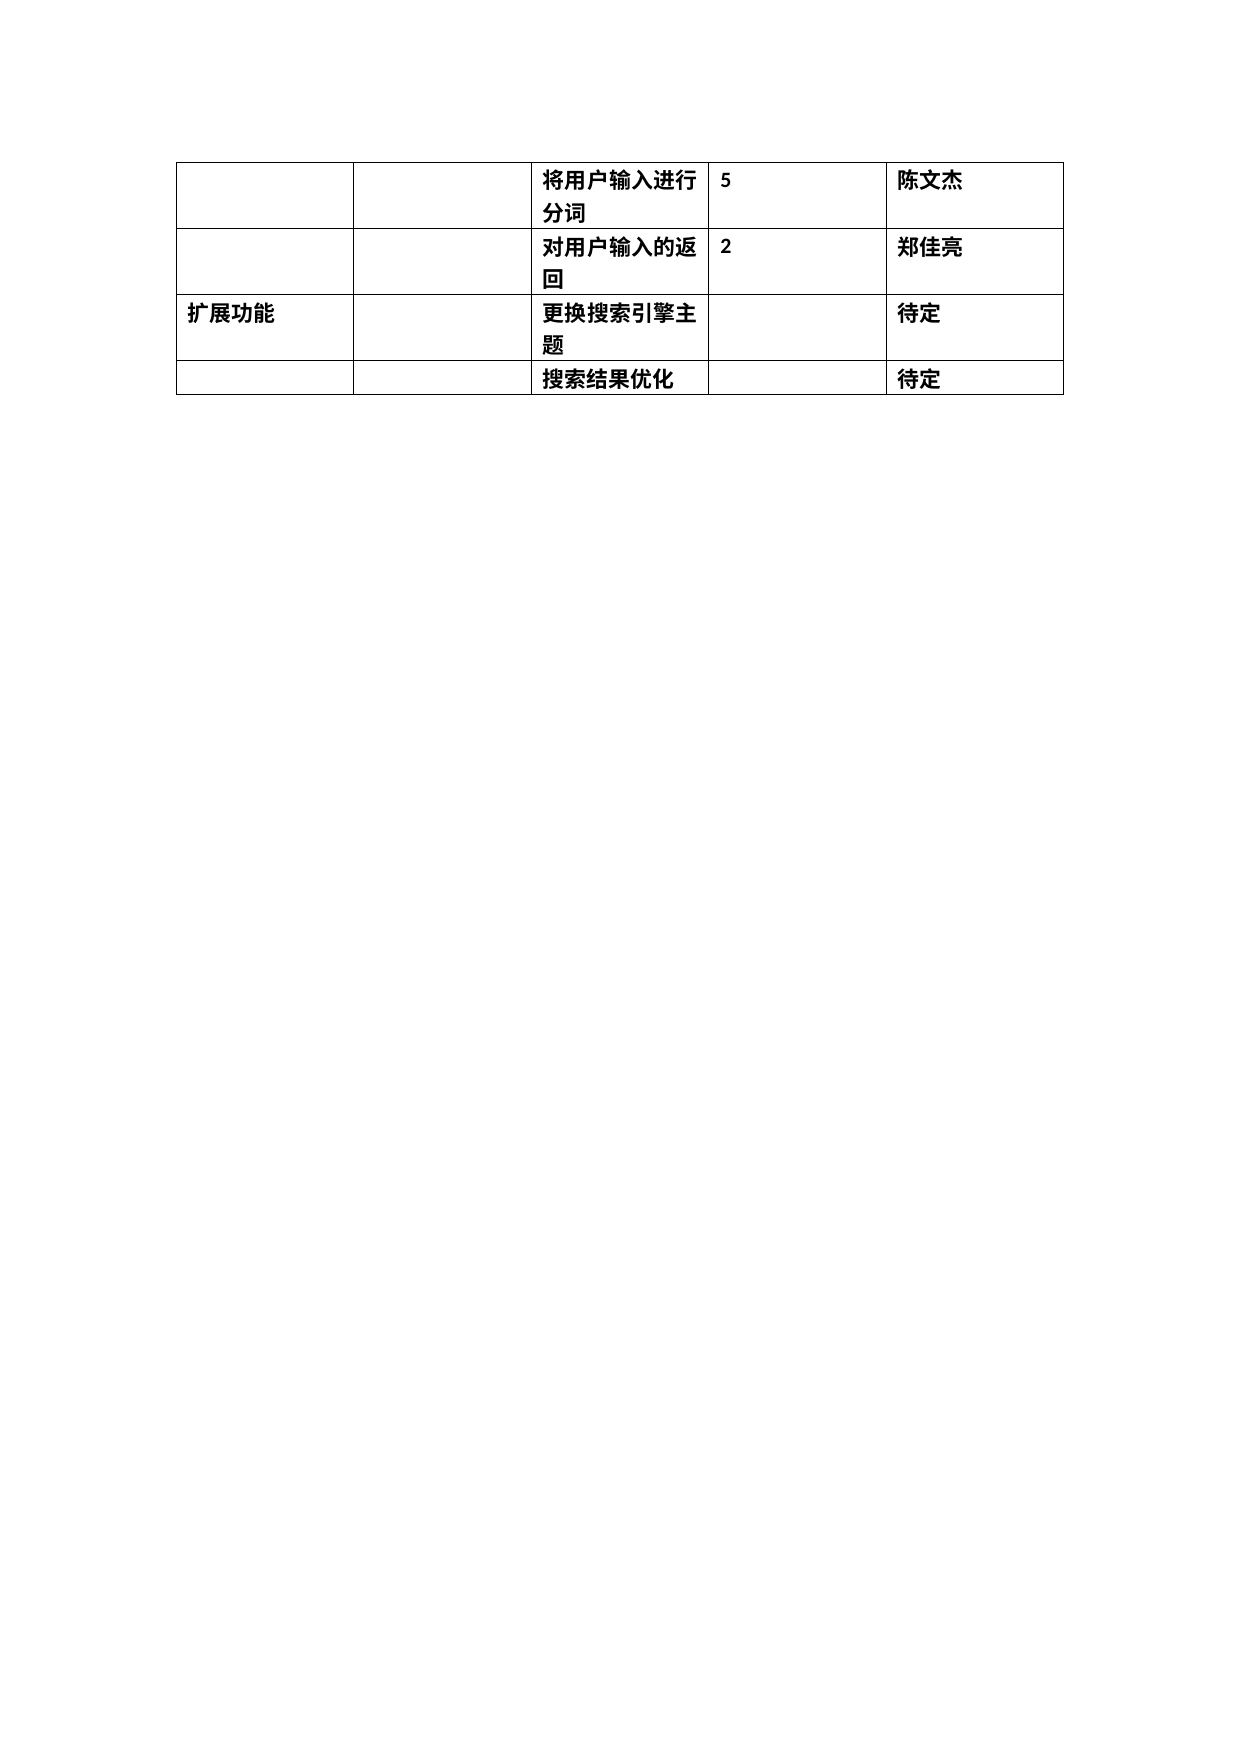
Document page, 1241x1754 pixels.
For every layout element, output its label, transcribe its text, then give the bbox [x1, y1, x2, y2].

table_cell 郑佳亮 [887, 229, 1063, 294]
table_cell [354, 361, 531, 394]
table_cell [354, 295, 531, 360]
table_cell 更换搜索引擎主题 [532, 295, 708, 360]
table_cell [709, 361, 886, 394]
table_cell 2 [709, 229, 886, 294]
table_cell [709, 295, 886, 360]
table_cell 陈文杰 [887, 163, 1063, 228]
table_cell 扩展功能 [177, 295, 353, 360]
table_cell 搜索结果优化 [532, 361, 708, 394]
table_cell [177, 361, 353, 394]
table_cell 将用户输入进行分词 [532, 163, 708, 228]
table_cell [177, 163, 353, 228]
table_cell 待定 [887, 295, 1063, 360]
table_cell 对用户输入的返回 [532, 229, 708, 294]
table_cell [177, 229, 353, 294]
table_cell [354, 163, 531, 228]
table_cell 待定 [887, 361, 1063, 394]
table_cell 5 [709, 163, 886, 228]
table_cell [354, 229, 531, 294]
